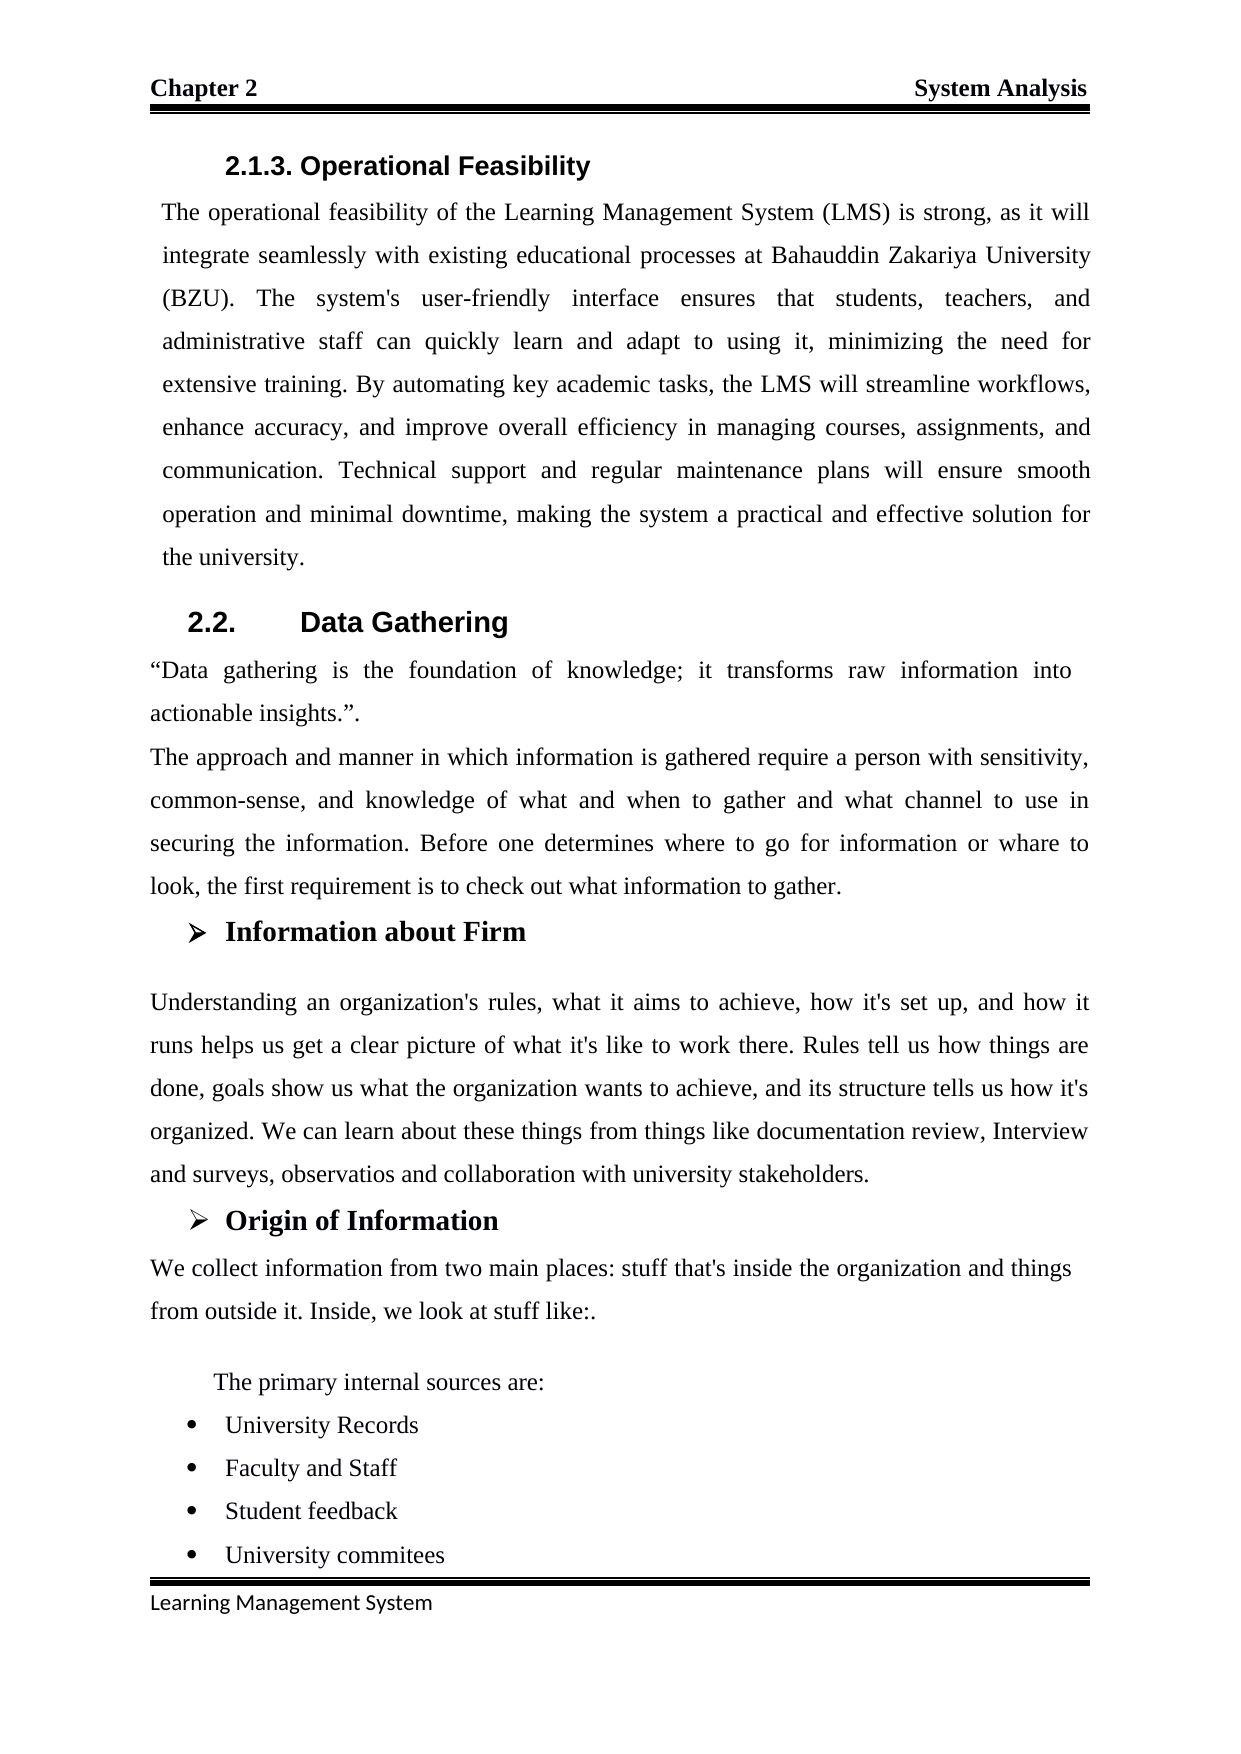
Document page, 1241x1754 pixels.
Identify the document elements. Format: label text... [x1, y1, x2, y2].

list University commitees [187, 1540, 1074, 1568]
list Faculty and Staff [187, 1453, 1074, 1482]
list Information about Firm [187, 914, 1090, 948]
text Understanding an organization's rules, what it aims to achieve, how it's set up, and how it runs helps us get a clear picture of what it's like to work there. Rules tell us how things are done, goals show us what the organization wants to achieve, and its structure tells us how it's organized. We can learn about these things from things like documentation review, Interview and surveys, observatios and collaboration with university stakeholders. [150, 987, 1090, 1188]
text “Data gathering is the foundation of knowledge; it transforms raw information into actionable insights.”. [150, 655, 1073, 727]
text The operational feasibility of the Learning Management System (LMS) is strong, as it will integrate seamlessly with existing educational processes at Bahauddin Zakariya University (BZU). The system's user-friendly interface ensures that students, teachers, and administrative staff can quickly learn and adapt to using it, minimizing the need for extensive training. By automating key academic tasks, the LMS will streamline workflows, enhance accuracy, and improve overall efficiency in managing courses, assignments, and communication. Technical support and regular maintenance plans will ensure smooth operation and minimal downtime, making the system a practical and effective solution for the university. [161, 197, 1092, 571]
list Student feedback [187, 1496, 1074, 1525]
subtitle Data Gathering [187, 605, 1090, 638]
subtitle Origin of Information [187, 1203, 1090, 1236]
list University Records [187, 1410, 1074, 1439]
text We collect information from two main places: stuff that's inside the organization and things from outside it. Inside, we look at stuff like:. [150, 1253, 1074, 1325]
text The approach and manner in which information is gathered require a person with sensitivity, common-sense, and knowledge of what and when to gather and what channel to use in securing the information. Before one determines where to go for information or whare to look, the first requirement is to check out what information to gather. [150, 742, 1090, 900]
text The primary internal sources are: [213, 1367, 1074, 1396]
subtitle Operational Feasibility [225, 150, 1090, 181]
